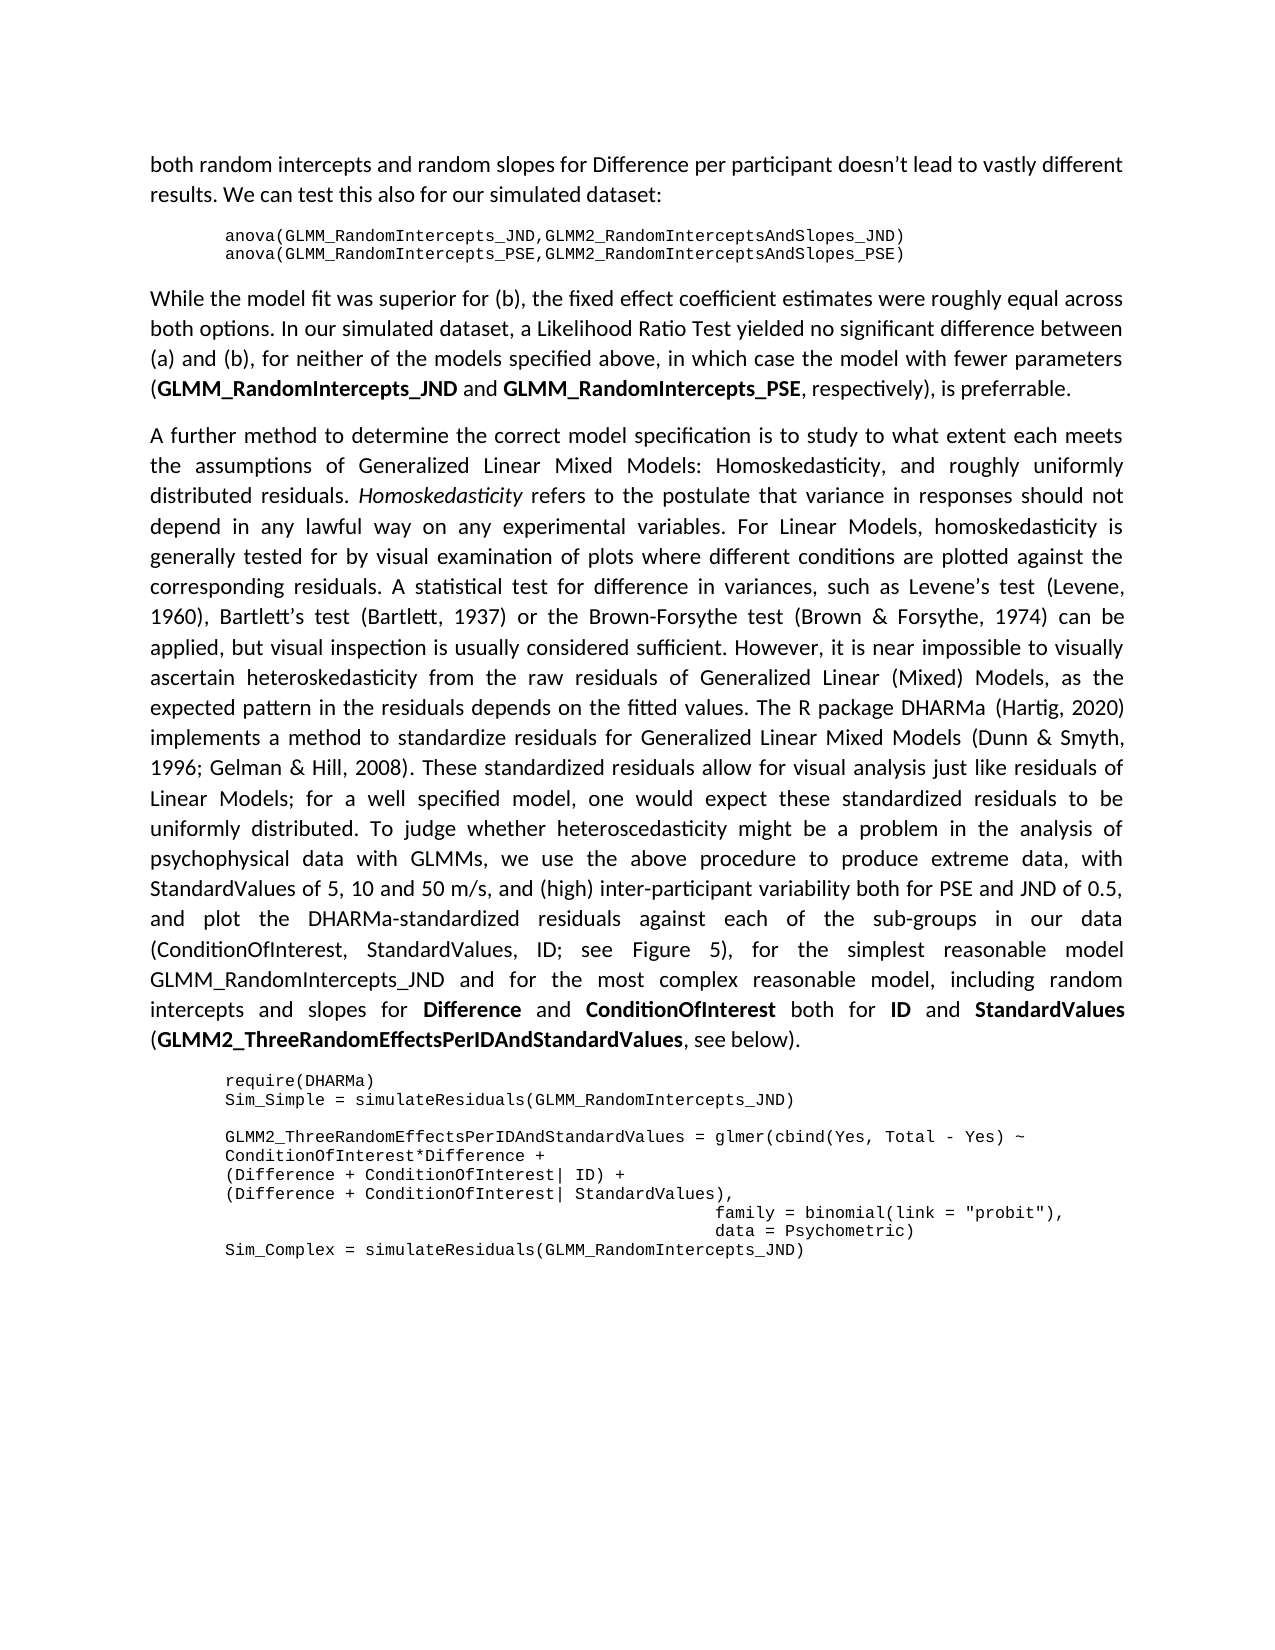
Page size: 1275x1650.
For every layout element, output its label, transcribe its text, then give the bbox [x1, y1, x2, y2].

text (Difference + ConditionOfInterest| ID) + [150, 1166, 1125, 1185]
text While the model fit was superior for (b), the fixed effect coefficient estimates were roughly equal across both options. In our simulated dataset, a Likelihood Ratio Test yielded no significant difference between (a) and (b), for neither of the models specified above, in which case the model with fewer parameters (GLMM_RandomIntercepts_JND and GLMM_RandomIntercepts_PSE, respectively), is preferrable. [150, 284, 1125, 402]
text family = binomial(link = "probit"), [225, 1204, 1125, 1223]
text GLMM2_ThreeRandomEffectsPerIDAndStandardValues = glmer(cbind(Yes, Total - Yes) ~ ConditionOfInterest*Difference + [225, 1129, 1125, 1166]
text Sim_Simple = simulateResiduals(GLMM_RandomIntercepts_JND) [225, 1091, 1125, 1110]
text Sim_Complex = simulateResiduals(GLMM_RandomIntercepts_JND) [225, 1242, 1125, 1261]
text anova(GLMM_RandomIntercepts_PSE,GLMM2_RandomInterceptsAndSlopes_PSE) [225, 246, 1125, 265]
text data = Psychometric) [225, 1223, 1125, 1242]
text A further method to determine the correct model specification is to study to what extent each meets the assumptions of Generalized Linear Mixed Models: Homoskedasticity, and roughly uniformly distributed residuals. Homoskedasticity refers to the postulate that variance in responses should not depend in any lawful way on any experimental variables. For Linear Models, homoskedasticity is generally tested for by visual examination of plots where different conditions are plotted against the corresponding residuals. A statistical test for difference in variances, such as Levene’s test (Levene, 1960), Bartlett’s test (Bartlett, 1937) or the Brown-Forsythe test (Brown & Forsythe, 1974) can be applied, but visual inspection is usually considered sufficient. However, it is near impossible to visually ascertain heteroskedasticity from the raw residuals of Generalized Linear (Mixed) Models, as the expected pattern in the residuals depends on the fitted values. The R package DHARMa (Hartig, 2020) implements a method to standardize residuals for Generalized Linear Mixed Models (Dunn & Smyth, 1996; Gelman & Hill, 2008). These standardized residuals allow for visual analysis just like residuals of Linear Models; for a well specified model, one would expect these standardized residuals to be uniformly distributed. To judge whether heteroscedasticity might be a problem in the analysis of psychophysical data with GLMMs, we use the above procedure to produce extreme data, with StandardValues of 5, 10 and 50 m/s, and (high) inter-participant variability both for PSE and JND of 0.5, and plot the DHARMa-standardized residuals against each of the sub-groups in our data (ConditionOfInterest, StandardValues, ID; see Figure 5), for the simplest reasonable model GLMM_RandomIntercepts_JND and for the most complex reasonable model, including random intercepts and slopes for Difference and ConditionOfInterest both for ID and StandardValues (GLMM2_ThreeRandomEffectsPerIDAndStandardValues, see below). [150, 421, 1125, 1053]
text anova(GLMM_RandomIntercepts_JND,GLMM2_RandomInterceptsAndSlopes_JND) [225, 227, 1125, 246]
text require(DHARMa) [225, 1072, 1125, 1091]
text (Difference + ConditionOfInterest| StandardValues), [225, 1185, 1125, 1204]
